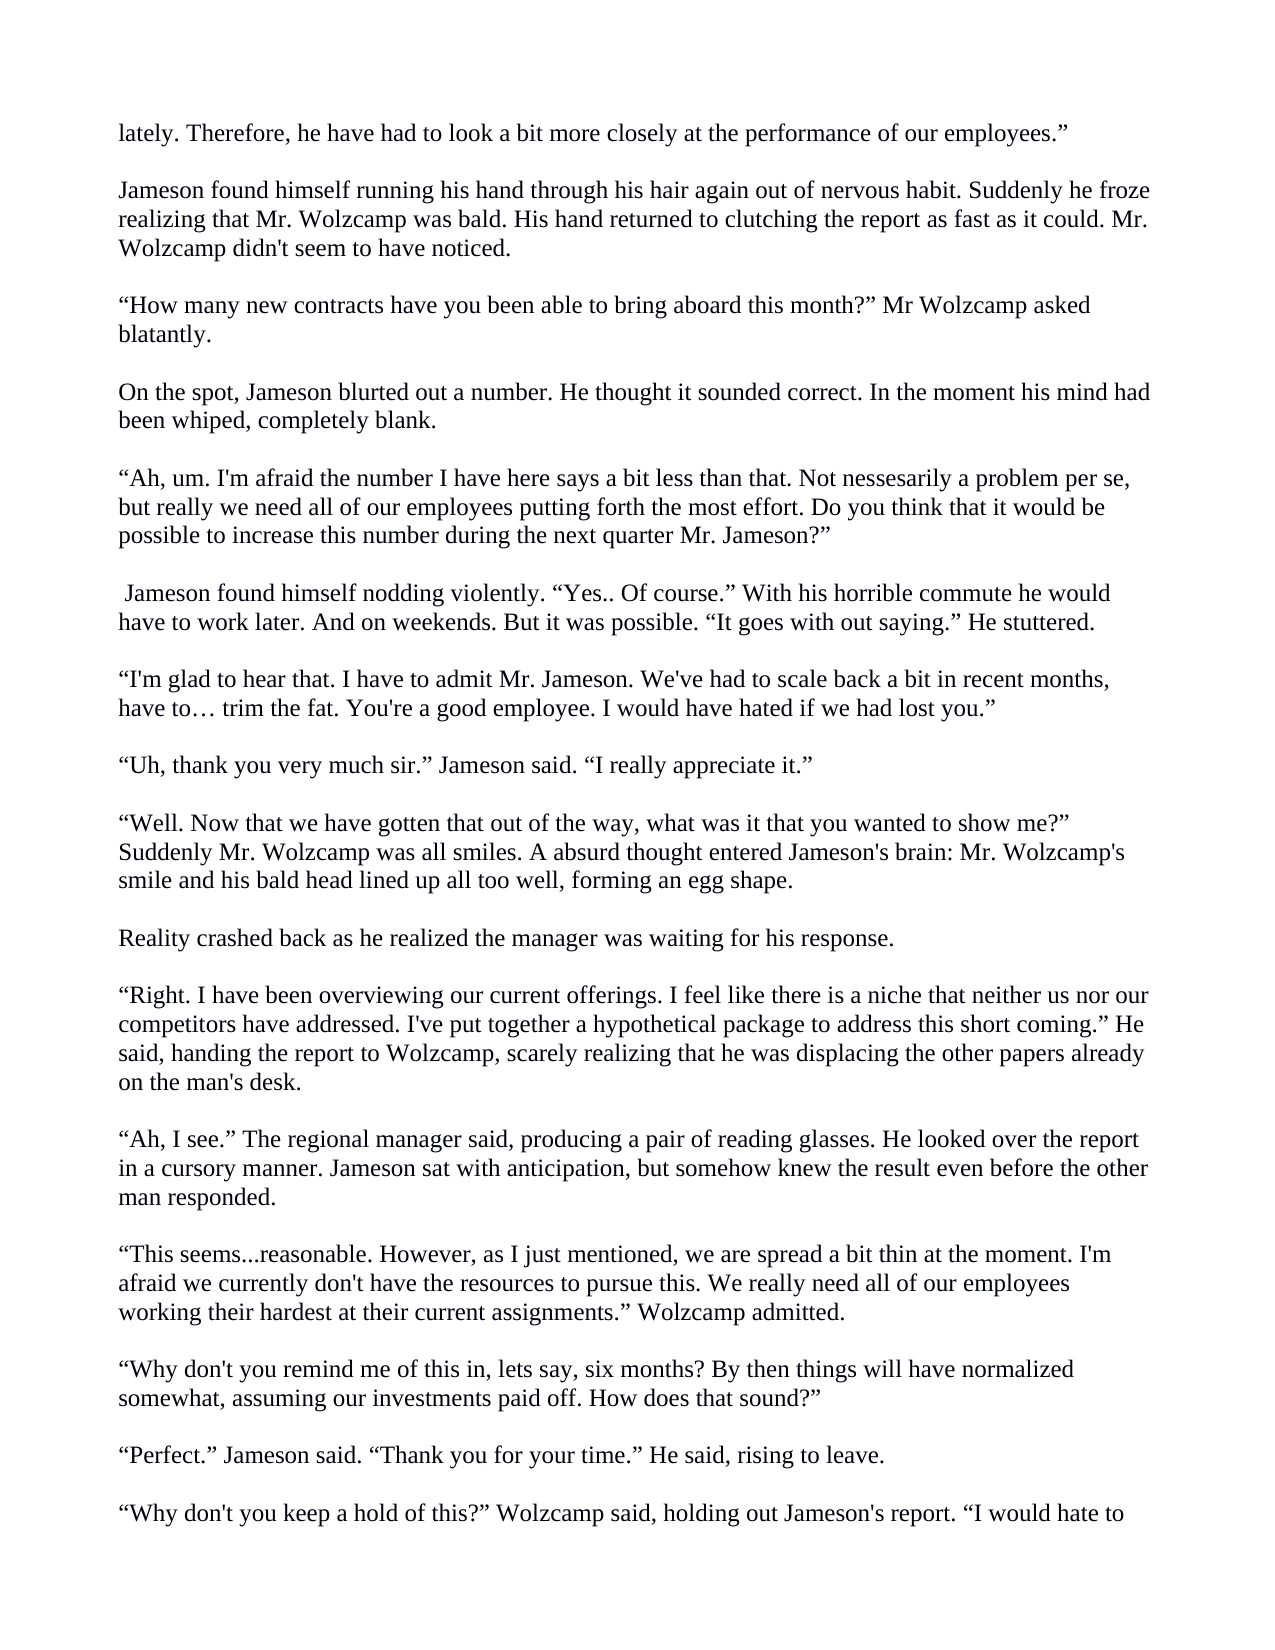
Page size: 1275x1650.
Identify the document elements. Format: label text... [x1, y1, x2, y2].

text “Ah, um. I'm afraid the number I have here says a bit less than that. Not nessesarily a problem per se, but really we need all of our employees putting forth the most effort. Do you think that it would be possible to increase this number during the next quarter Mr. Jameson?” [118, 463, 1157, 549]
text “Well. Now that we have gotten that out of the way, what was it that you wanted to show me?” Suddenly Mr. Wolzcamp was all smiles. A absurd thought entered Jameson's brain: Mr. Wolzcamp's smile and his bald head lined up all too well, forming an egg shape. [118, 808, 1157, 894]
text Jameson found himself running his hand through his hair again out of nervous habit. Suddenly he froze realizing that Mr. Wolzcamp was bald. His hand returned to clutching the report as fast as it could. Mr. Wolzcamp didn't seem to have noticed. [118, 176, 1157, 262]
text “How many new contracts have you been able to bring aboard this month?” Mr Wolzcamp asked blatantly. [118, 291, 1157, 348]
text Jameson found himself nodding violently. “Yes.. Of course.” With his horrible commute he would have to work later. And on weekends. But it was possible. “It goes with out saying.” He stuttered. [118, 578, 1157, 636]
text “I'm glad to hear that. I have to admit Mr. Jameson. We've had to scale back a bit in recent months, have to… trim the fat. You're a good employee. I would have hated if we had lost you.” [118, 664, 1157, 722]
text “Right. I have been overviewing our current offerings. I feel like there is a niche that neither us nor our competitors have addressed. I've put together a hypothetical package to address this short coming.” He said, handing the report to Wolzcamp, scarely realizing that he was displacing the other papers already on the man's desk. [118, 981, 1157, 1096]
text “Uh, thank you very much sir.” Jameson said. “I really appreciate it.” [118, 751, 1157, 779]
text “Why don't you remind me of this in, lets say, six months? By then things will have normalized somewhat, assuming our investments paid off. How does that sound?” [118, 1354, 1157, 1412]
text “Perfect.” Jameson said. “Thank you for your time.” He said, rising to leave. [118, 1441, 1157, 1469]
text “Ah, I see.” The regional manager said, producing a pair of reading glasses. He looked over the report in a cursory manner. Jameson sat with anticipation, but somehow knew the result even before the other man responded. [118, 1124, 1157, 1211]
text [118, 1498, 1157, 1527]
text Reality crashed back as he realized the manager was waiting for his response. [118, 923, 1157, 952]
text On the spot, Jameson blurted out a number. He thought it sounded correct. In the moment his mind had been whiped, completely blank. [118, 377, 1157, 434]
text “This seems...reasonable. However, as I just mentioned, we are spread a bit thin at the moment. I'm afraid we currently don't have the resources to pursue this. We really need all of our employees working their hardest at their current assignments.” Wolzcamp admitted. [118, 1239, 1157, 1326]
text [118, 118, 1157, 147]
